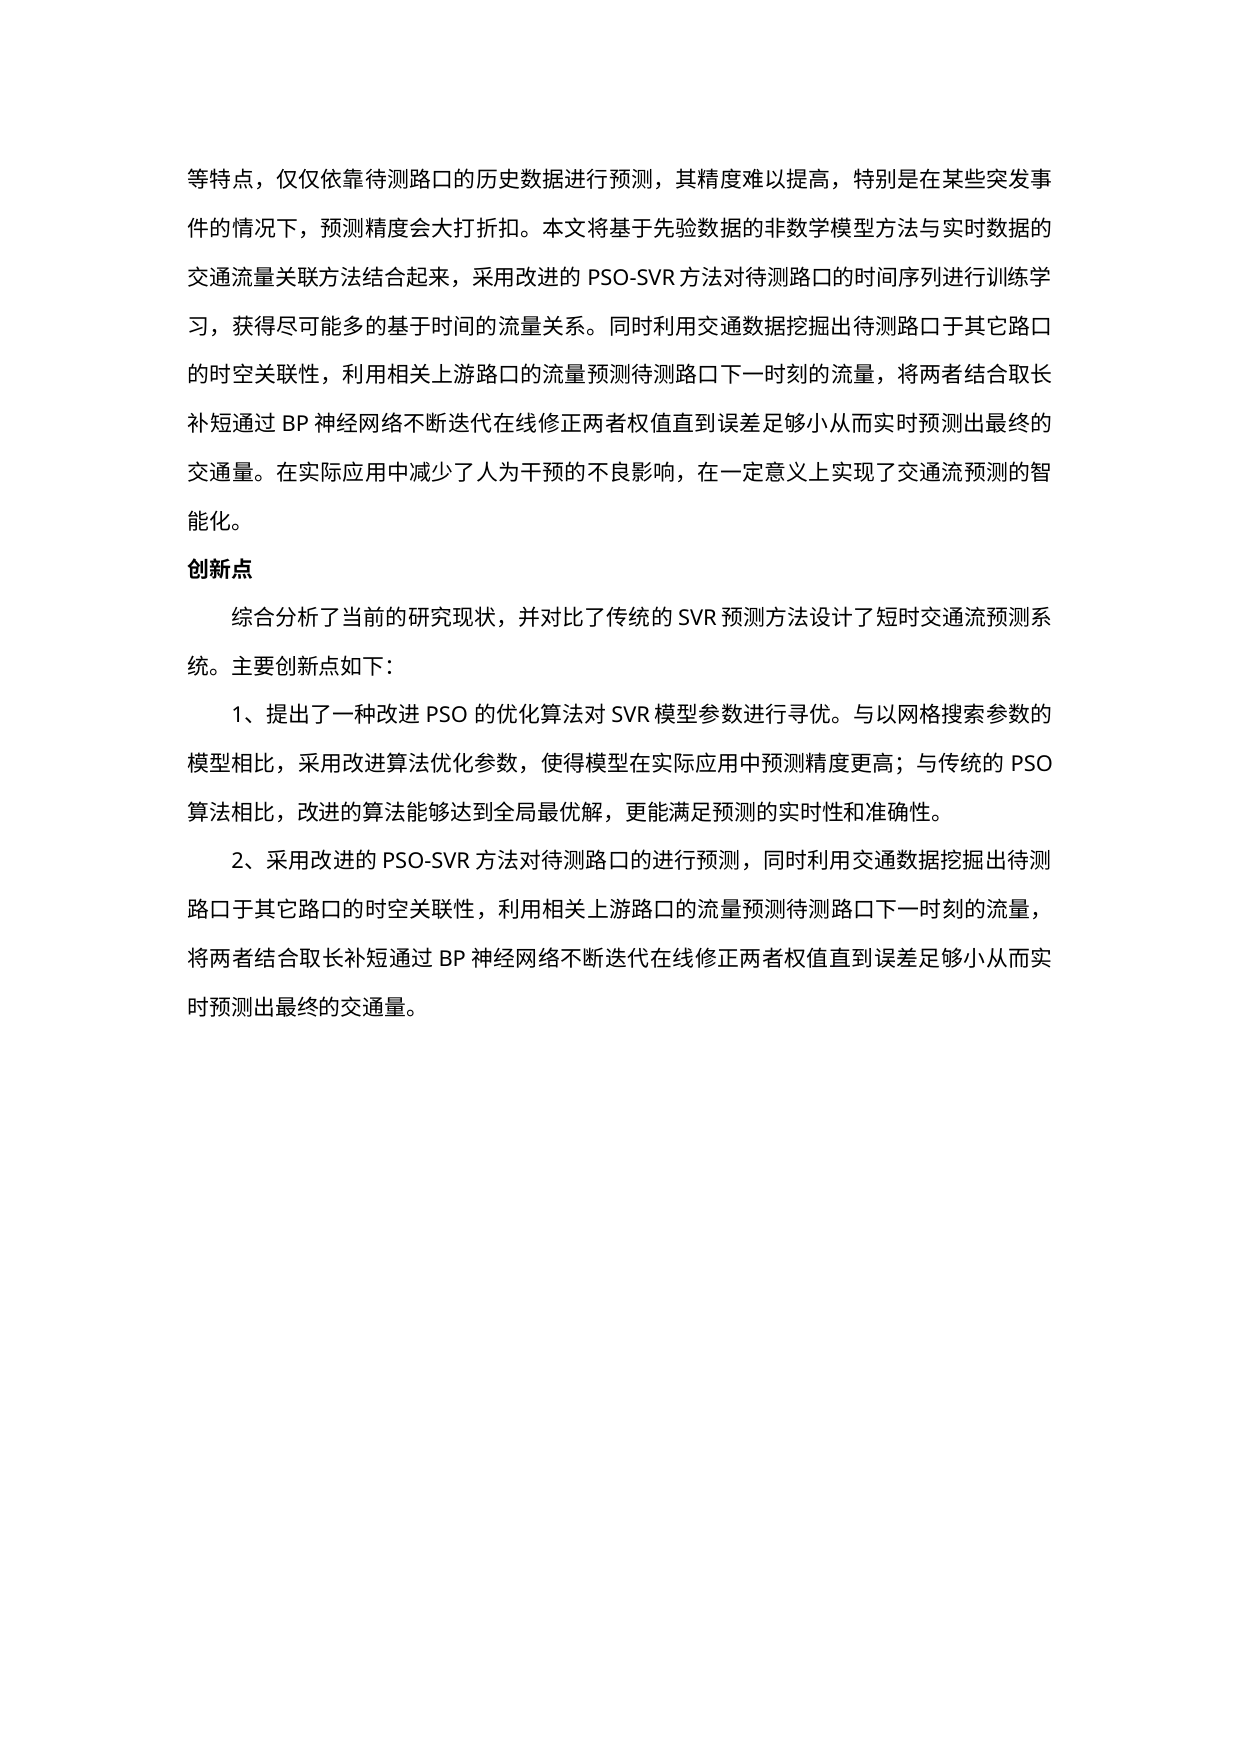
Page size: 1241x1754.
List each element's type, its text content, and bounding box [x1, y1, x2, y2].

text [187, 162, 1053, 536]
text 2、采用改进的PSO-SVR方法对待测路口的进行预测，同时利用交通数据挖掘出待测路口于其它路口的时空关联性，利用相关上游路口的流量预测待测路口下一时刻的流量，将两者结合取长补短通过BP神经网络不断迭代在线修正两者权值直到误差足够小从而实时预测出最终的交通量。 [187, 843, 1053, 1022]
text 综合分析了当前的研究现状，并对比了传统的SVR预测方法设计了短时交通流预测系统。主要创新点如下： [187, 600, 1053, 681]
text 创新点 [187, 552, 1053, 584]
text 1、提出了一种改进PSO 的优化算法对SVR模型参数进行寻优。与以网格搜索参数的模型相比，采用改进算法优化参数，使得模型在实际应用中预测精度更高；与传统的 PSO 算法相比，改进的算法能够达到全局最优解，更能满足预测的实时性和准确性。 [187, 697, 1053, 827]
